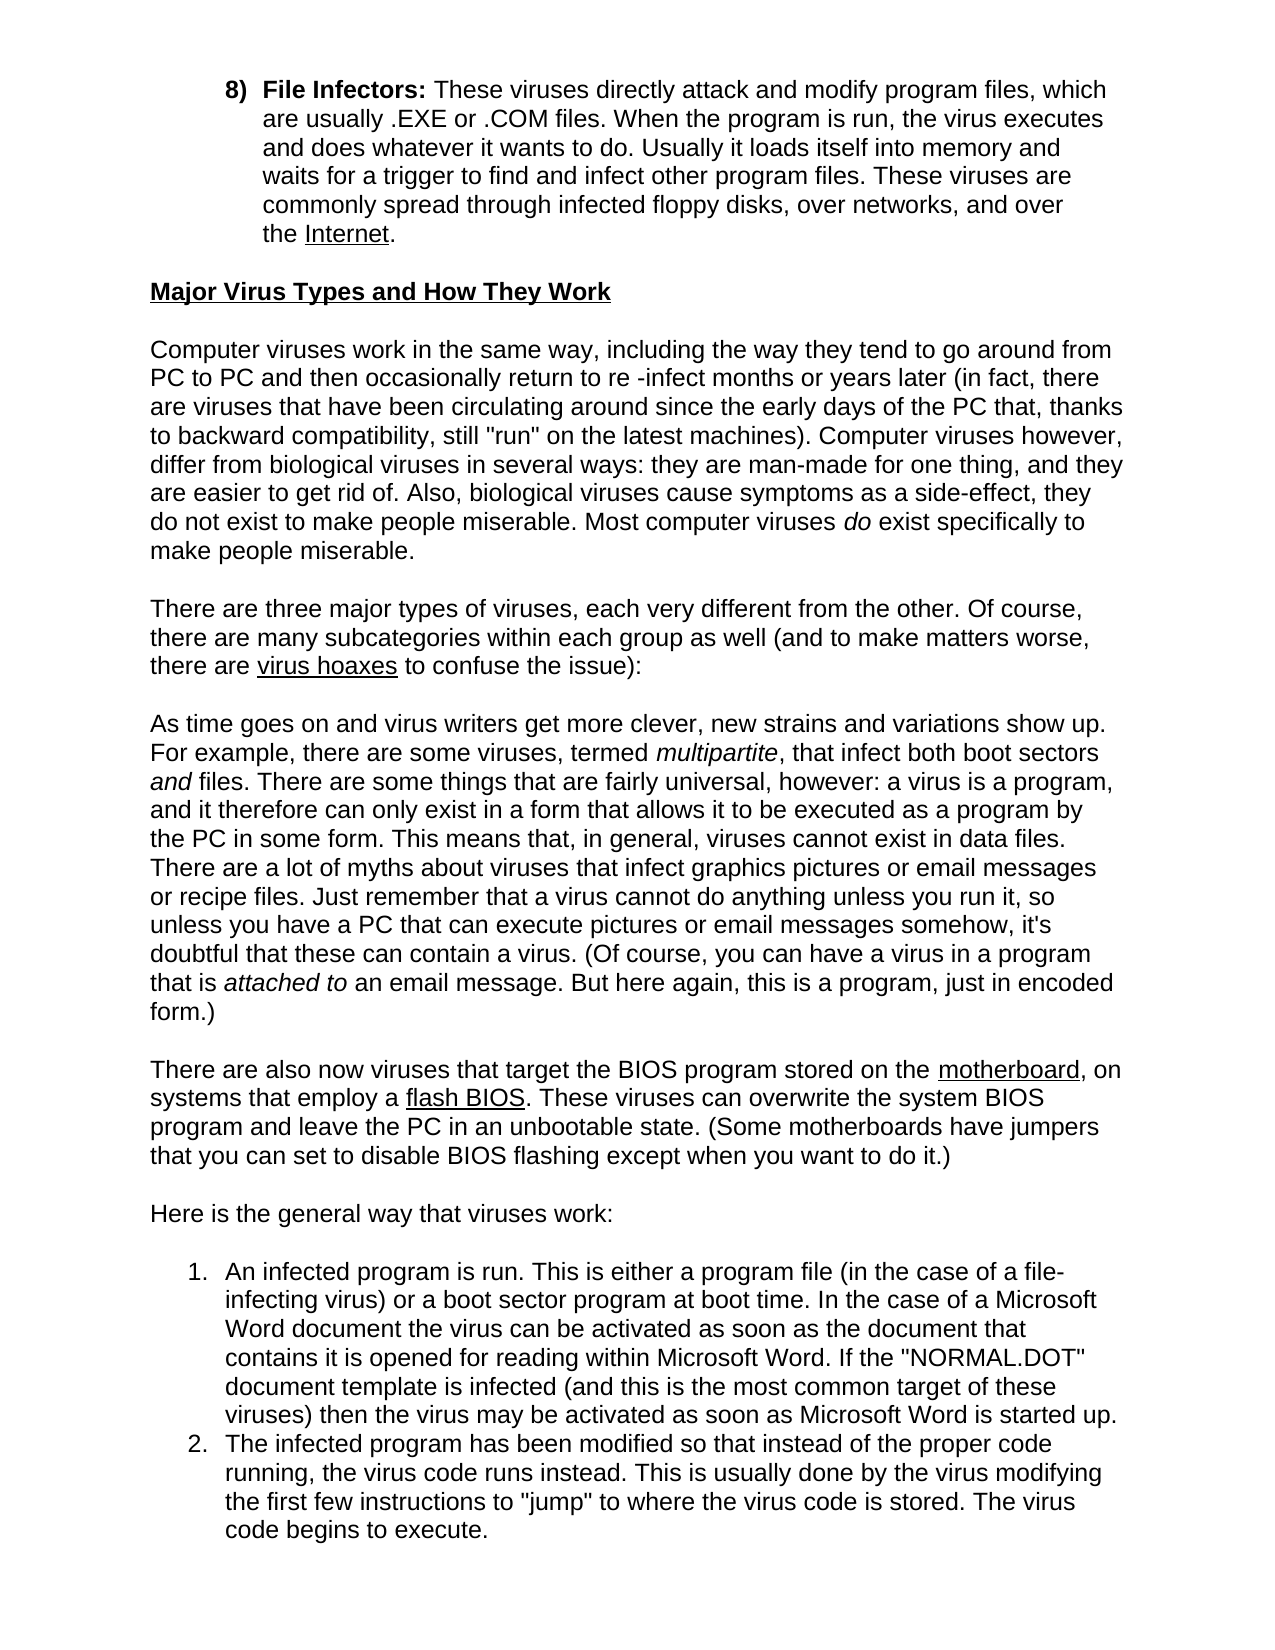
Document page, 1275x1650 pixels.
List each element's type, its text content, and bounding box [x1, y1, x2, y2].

text There are also now viruses that target the BIOS program stored on the motherboard, on systems that employ a flash BIOS. These viruses can overwrite the system BIOS program and leave the PC in an unbootable state. (Some motherboards have jumpers that you can set to disable BIOS flashing except when you want to do it.) [150, 1054, 1125, 1169]
list File Infectors: These viruses directly attack and modify program files, which are usually .EXE or .COM files. When the program is run, the virus executes and does whatever it wants to do. Usually it loads itself into memory and waits for a trigger to find and infect other program files. These viruses are commonly spread through infected floppy disks, over networks, and over the Internet. [225, 75, 1125, 247]
list The infected program has been modified so that instead of the proper code running, the virus code runs instead. This is usually done by the virus modifying the first few instructions to "jump" to where the virus code is stored. The virus code begins to execute. [187, 1429, 1125, 1544]
text Major Virus Types and How They Work [150, 277, 1125, 305]
list An infected program is run. This is either a program file (in the case of a file-infecting virus) or a boot sector program at boot time. In the case of a Microsoft Word document the virus can be activated as soon as the document that contains it is opened for reading within Microsoft Word. If the "NORMAL.DOT" document template is infected (and this is the most common target of these viruses) then the virus may be activated as soon as Microsoft Word is started up. [187, 1257, 1125, 1429]
text Computer viruses work in the same way, including the way they tend to go around from PC to PC and then occasionally return to re -infect months or years later (in fact, there are viruses that have been circulating around since the early days of the PC that, thanks to backward compatibility, still "run" on the latest machines). Computer viruses however, differ from biological viruses in several ways: they are man-made for one thing, and they are easier to get rid of. Also, biological viruses cause symptoms as a side-effect, they do not exist to make people miserable. Most computer viruses do exist specifically to make people miserable. [150, 334, 1125, 564]
text There are three major types of viruses, each very different from the other. Of course, there are many subcategories within each group as well (and to make matters worse, there are virus hoaxes to confuse the issue): [150, 594, 1125, 680]
text As time goes on and virus writers get more clever, new strains and variations show up. For example, there are some viruses, termed multipartite, that infect both boot sectors and files. There are some things that are fairly universal, however: a virus is a program, and it therefore can only exist in a form that allows it to be executed as a program by the PC in some form. This means that, in general, viruses cannot exist in data files. There are a lot of myths about viruses that infect graphics pictures or email messages or recipe files. Just remember that a virus cannot do anything unless you run it, so unless you have a PC that can execute pictures or email messages somehow, it's doubtful that these can contain a virus. (Of course, you can have a virus in a program that is attached to an email message. But here again, this is a program, just in encoded form.) [150, 709, 1125, 1025]
text Here is the general way that viruses work: [150, 1199, 1125, 1227]
